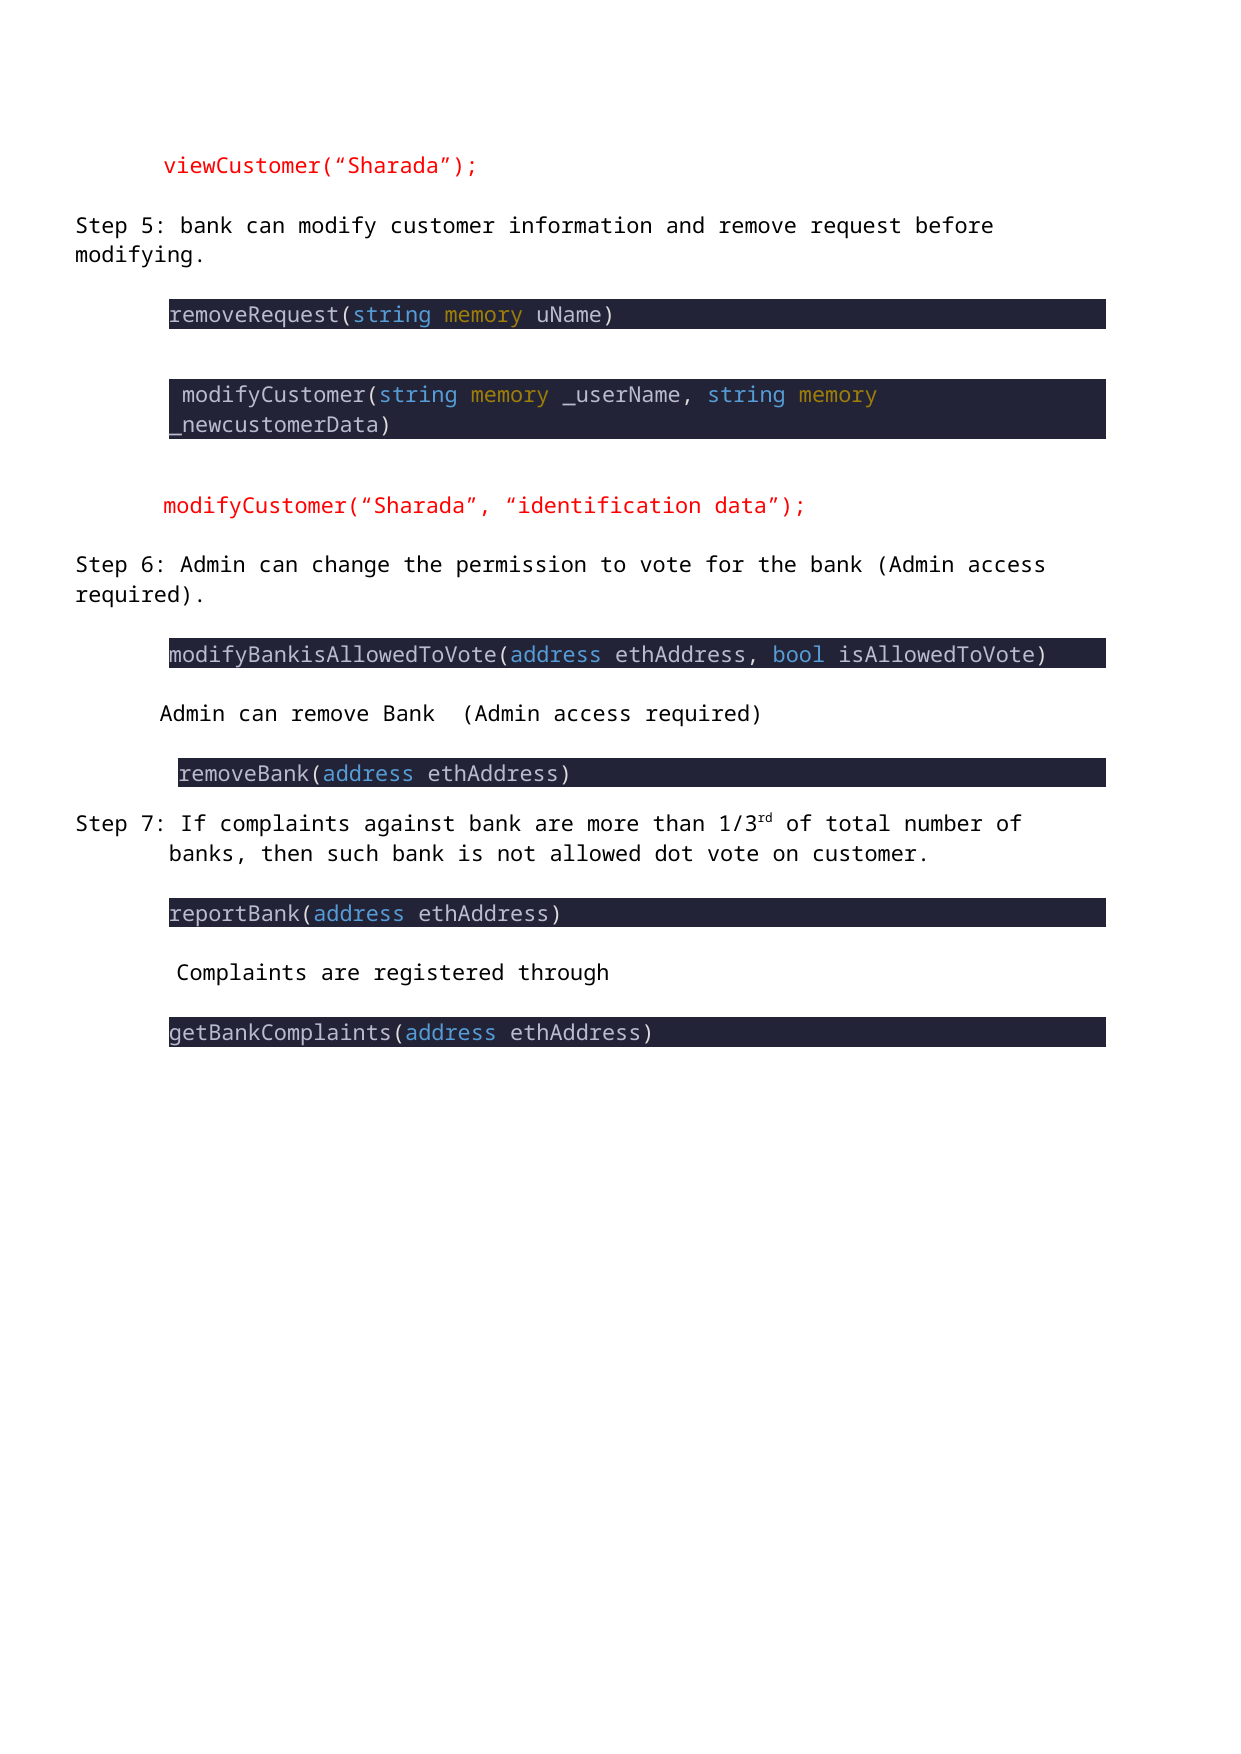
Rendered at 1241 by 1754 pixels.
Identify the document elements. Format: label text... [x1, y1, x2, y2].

text Step 5: bank can modify customer information and remove request before modifying. [75, 209, 1106, 269]
text removeBank(address ethAddress) [178, 758, 1106, 787]
text Step 6: Admin can change the permission to vote for the bank (Admin access required). [75, 549, 1106, 609]
text reportBank(address ethAddress) [169, 898, 1106, 927]
text modifyCustomer(“Sharada”, “identification data”); [75, 489, 1106, 519]
text Complaints are registered through [75, 957, 1106, 987]
text modifyBankisAllowedToVote(address ethAddress, bool isAllowedToVote) [169, 638, 1106, 668]
text removeRequest(string memory uName) [169, 299, 1106, 329]
text getBankComplaints(address ethAddress) [169, 1017, 1106, 1047]
text Step 7: If complaints against bank are more than 1/3rd of total number of banks, then such bank is not allowed dot vote on customer. [75, 808, 1106, 868]
text viewCustomer(“Sharada”); [75, 150, 1106, 180]
text Admin can remove Bank (Admin access required) [84, 698, 1106, 728]
text modifyCustomer(string memory _userName, string memory _newcustomerData) [169, 379, 1106, 439]
